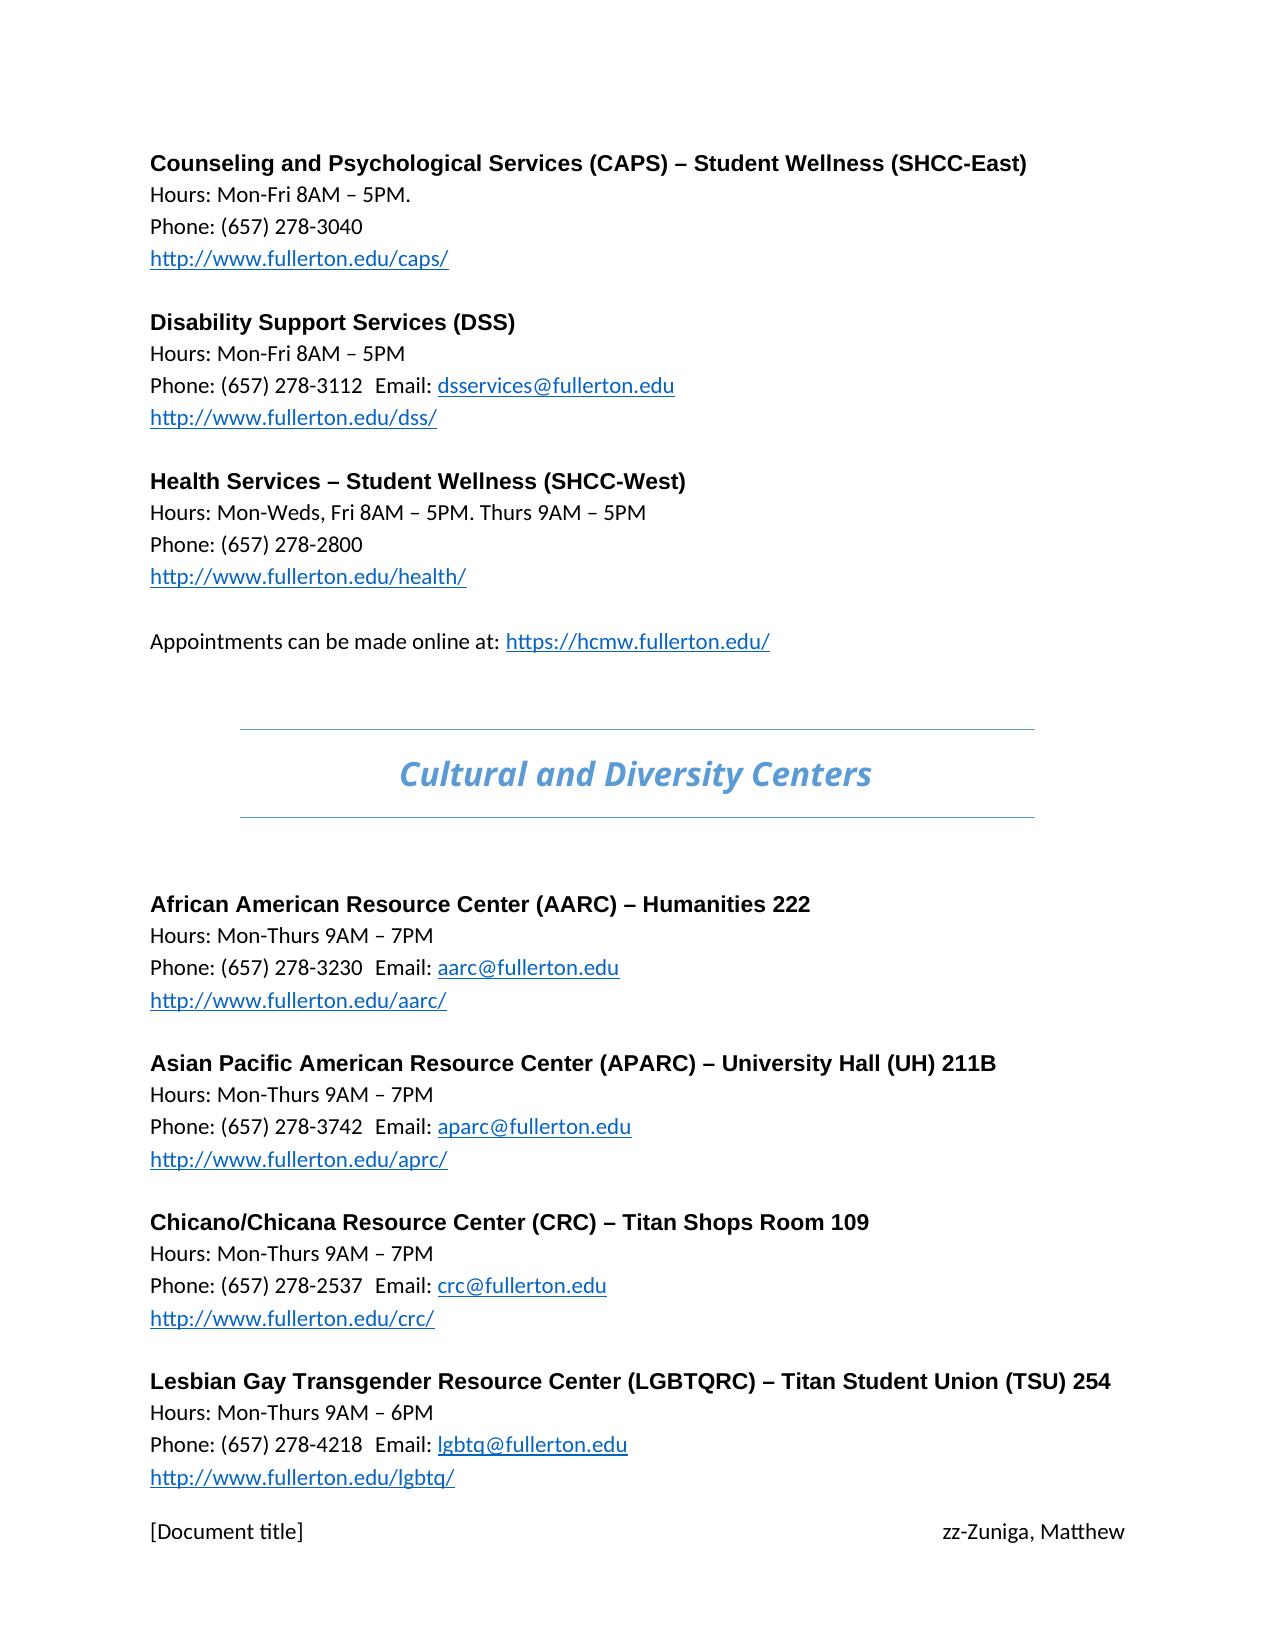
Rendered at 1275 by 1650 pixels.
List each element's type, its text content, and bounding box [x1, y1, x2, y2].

text http://www.fullerton.edu/aarc/ [150, 986, 1125, 1014]
text Cultural and Diversity Centers [240, 730, 1035, 817]
text Phone: (657) 278-3112 Email: dsservices@fullerton.edu [150, 371, 1125, 399]
text Hours: Mon-Thurs 9AM – 7PM [150, 921, 1125, 949]
text Phone: (657) 278-3230 Email: aarc@fullerton.edu [150, 953, 1125, 982]
text Chicano/Chicana Resource Center (CRC) – Titan Shops Room 109 [150, 1209, 1125, 1235]
text Hours: Mon-Fri 8AM – 5PM [150, 339, 1125, 367]
text Hours: Mon-Thurs 9AM – 6PM [150, 1398, 1125, 1426]
text Phone: (657) 278-3742 Email: aparc@fullerton.edu [150, 1112, 1125, 1141]
text http://www.fullerton.edu/dss/ [150, 403, 1125, 432]
text Hours: Mon-Thurs 9AM – 7PM [150, 1239, 1125, 1267]
text http://www.fullerton.edu/caps/ [150, 244, 1125, 273]
text Phone: (657) 278-2537 Email: crc@fullerton.edu [150, 1271, 1125, 1299]
text Phone: (657) 278-3040 [150, 212, 1125, 240]
text http://www.fullerton.edu/aprc/ [150, 1145, 1125, 1173]
text Hours: Mon-Thurs 9AM – 7PM [150, 1080, 1125, 1108]
text Disability Support Services (DSS) [150, 309, 1125, 335]
text Phone: (657) 278-4218 Email: lgbtq@fullerton.edu [150, 1430, 1125, 1458]
text http://www.fullerton.edu/crc/ [150, 1304, 1125, 1332]
text Hours: Mon-Fri 8AM – 5PM. [150, 180, 1125, 208]
text http://www.fullerton.edu/health/ [150, 562, 1125, 591]
text Appointments can be made online at: https://hcmw.fullerton.edu/ [150, 627, 1125, 655]
text Phone: (657) 278-2800 [150, 530, 1125, 558]
text Asian Pacific American Resource Center (APARC) – University Hall (UH) 211B [150, 1050, 1125, 1076]
text African American Resource Center (AARC) – Humanities 222 [150, 891, 1125, 917]
text Hours: Mon-Weds, Fri 8AM – 5PM. Thurs 9AM – 5PM [150, 498, 1125, 526]
text Health Services – Student Wellness (SHCC-West) [150, 468, 1125, 494]
text Lesbian Gay Transgender Resource Center (LGBTQRC) – Titan Student Union (TSU) 254 [150, 1368, 1125, 1394]
text Counseling and Psychological Services (CAPS) – Student Wellness (SHCC-East) [150, 150, 1125, 176]
text http://www.fullerton.edu/lgbtq/ [150, 1463, 1125, 1491]
